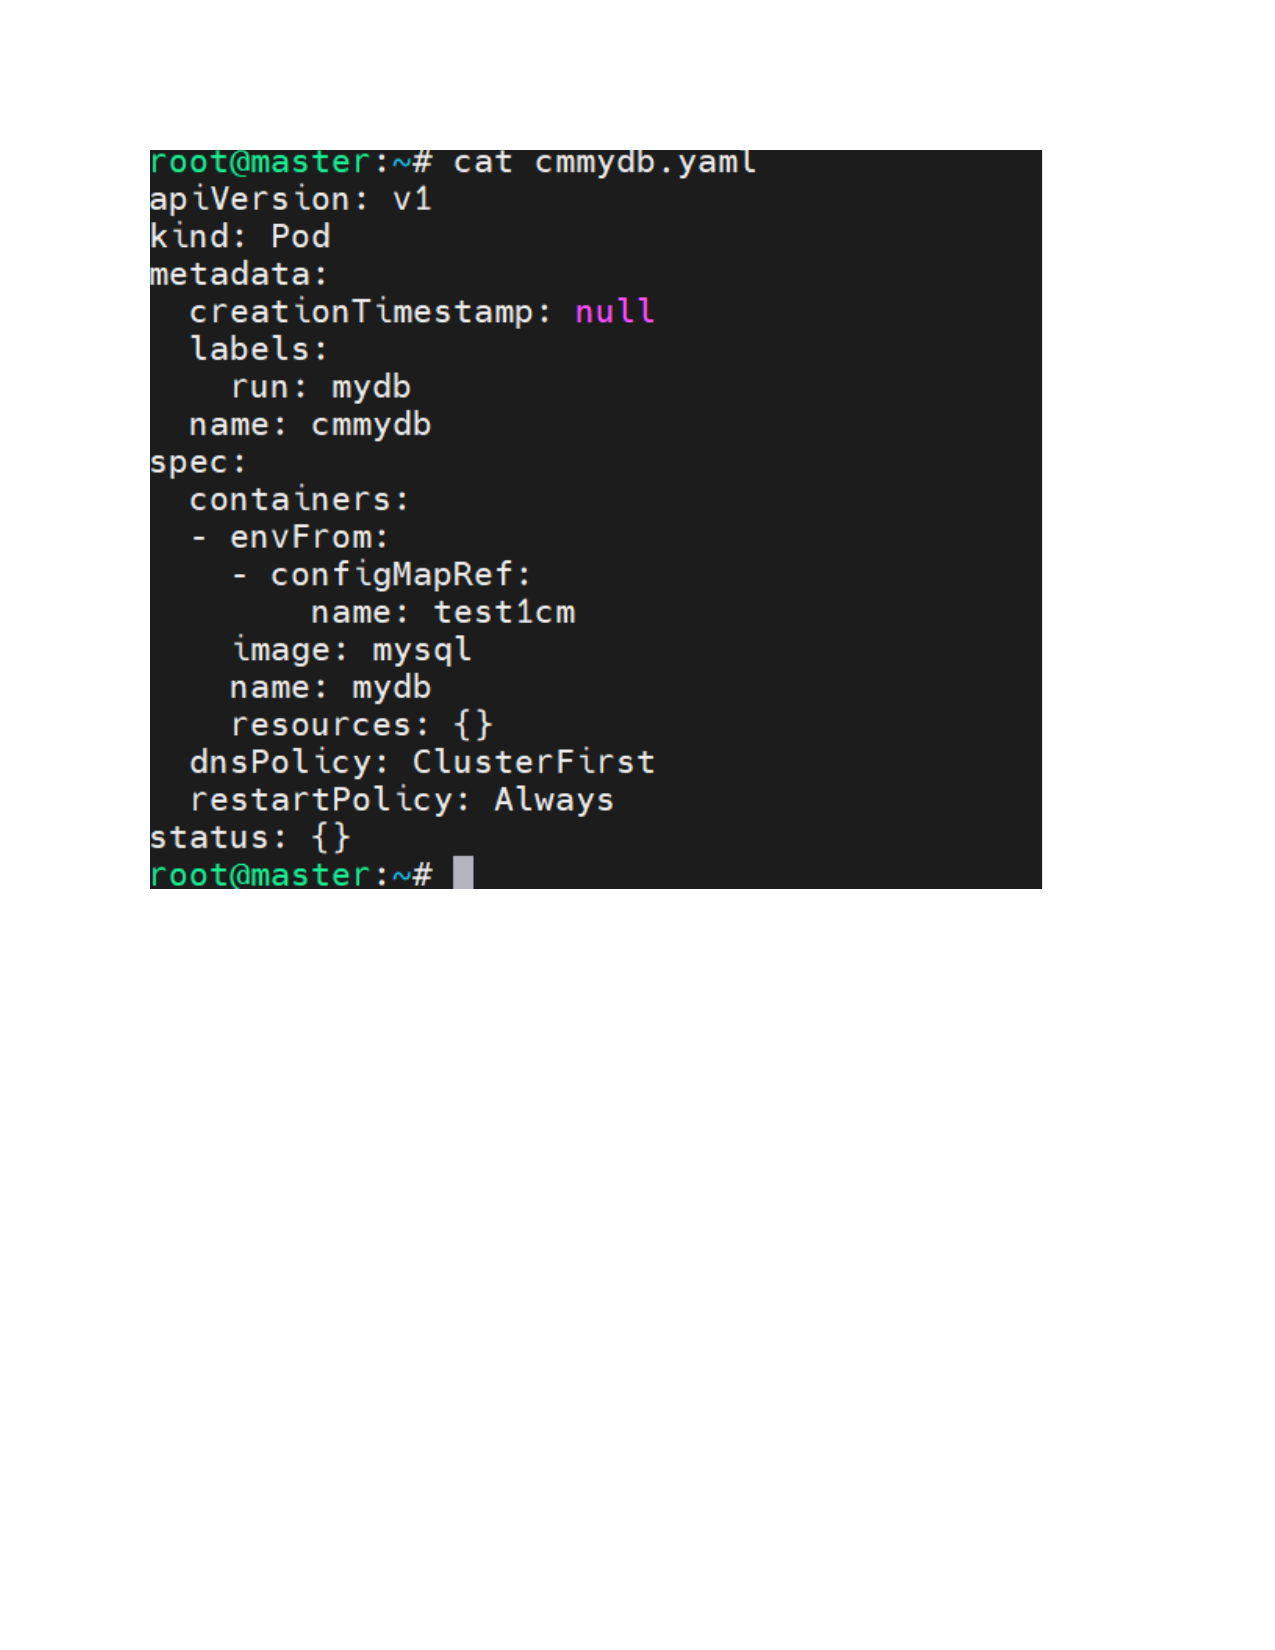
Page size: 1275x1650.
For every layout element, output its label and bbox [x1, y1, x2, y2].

picture [150, 150, 1043, 889]
